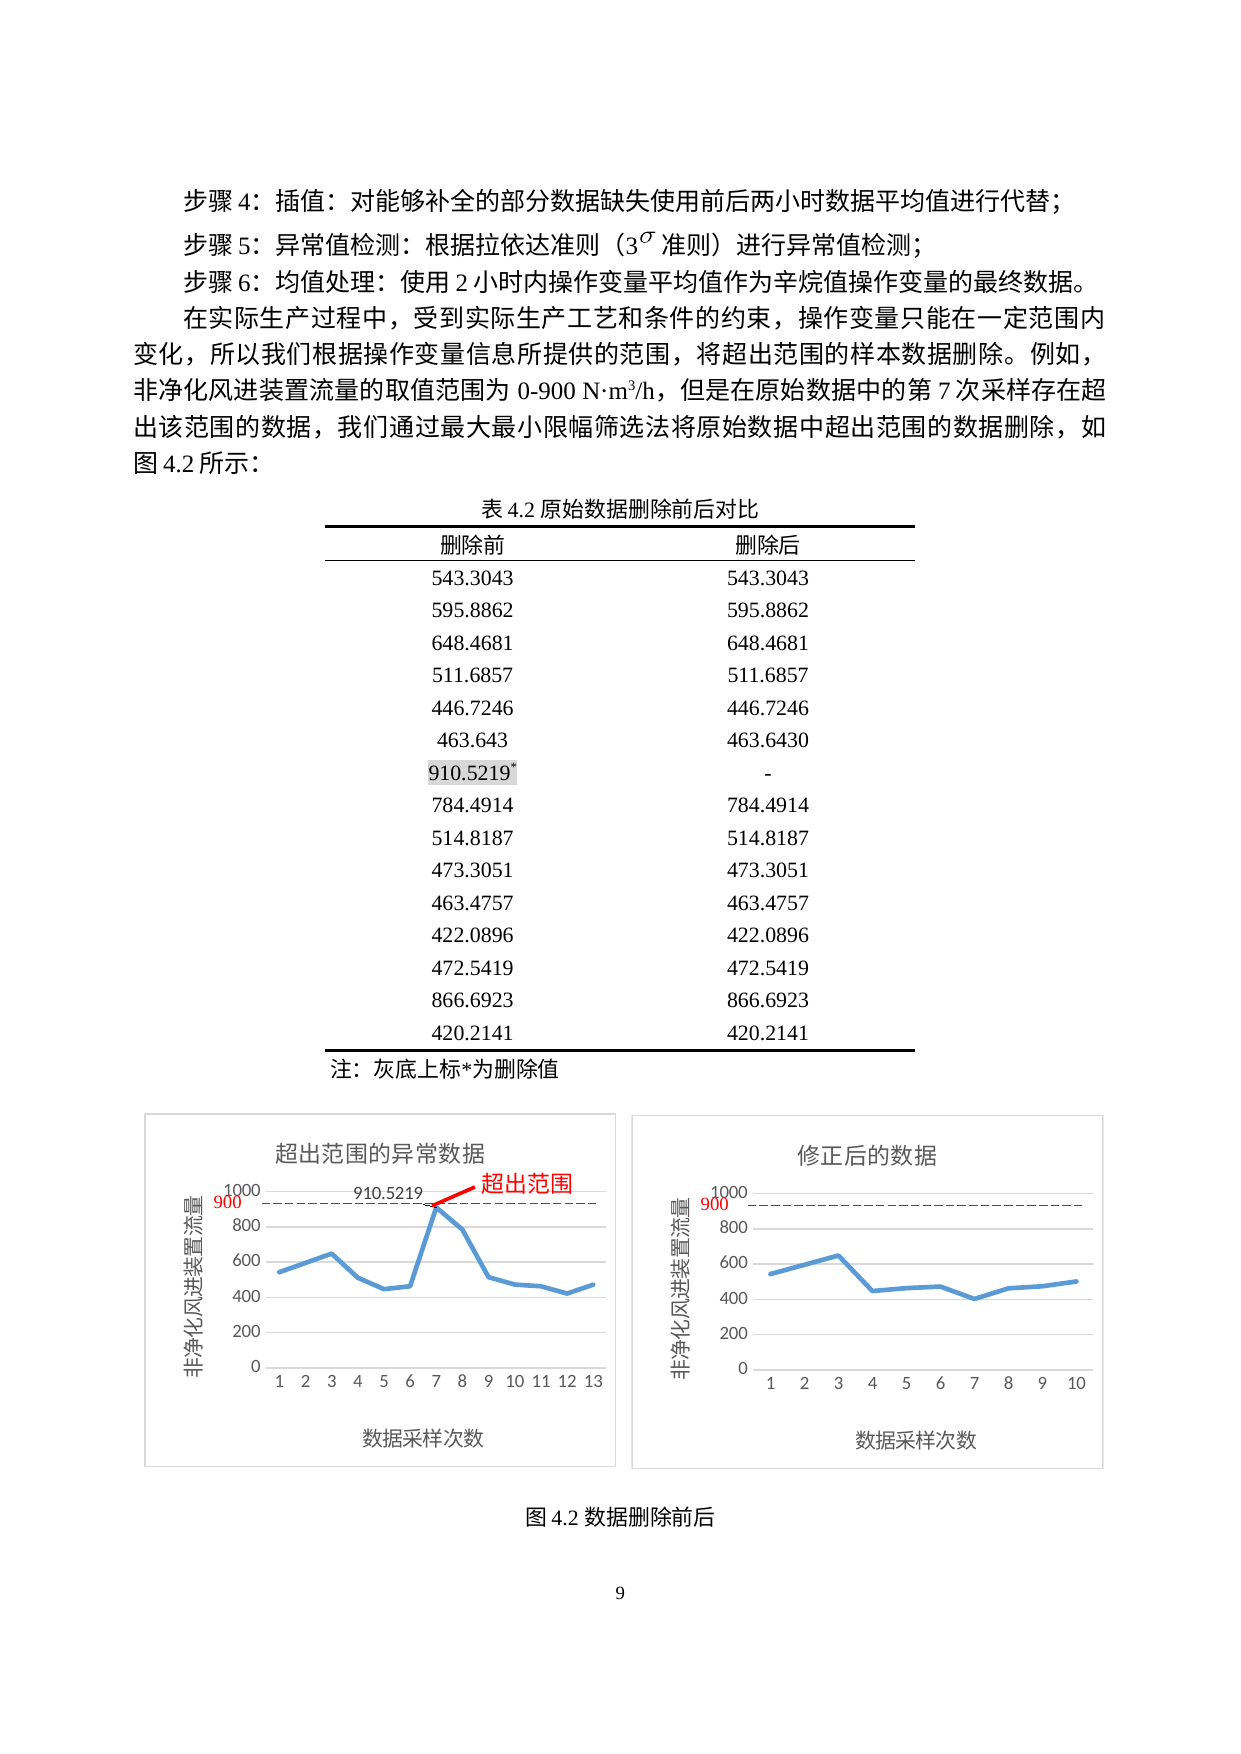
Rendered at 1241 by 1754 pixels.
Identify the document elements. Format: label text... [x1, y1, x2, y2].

table_cell 543.3043 [325, 561, 620, 594]
table_cell 472.5419 [325, 951, 620, 984]
table_cell 463.4757 [325, 886, 620, 919]
table_cell 463.6430 [620, 724, 915, 756]
text 注：灰底上标*为删除值 [133, 1052, 1107, 1084]
table_cell 511.6857 [620, 659, 915, 691]
table_cell 543.3043 [620, 561, 915, 594]
text 步骤5：异常值检测：根据拉依达准则（3准则）进行异常值检测； [183, 217, 1107, 262]
table_cell 866.6923 [325, 984, 620, 1016]
table_cell 866.6923 [620, 984, 915, 1016]
text 步骤4：插值：对能够补全的部分数据缺失使用前后两小时数据平均值进行代替； [183, 181, 1107, 217]
table_header [620, 1101, 1107, 1487]
table_cell 648.4681 [620, 626, 915, 659]
table_cell 595.8862 [620, 594, 915, 626]
table_cell 648.4681 [325, 626, 620, 659]
table_cell 910.5219* [325, 756, 620, 789]
table_cell 422.0896 [620, 919, 915, 951]
table_cell 446.7246 [325, 691, 620, 724]
table_cell 446.7246 [620, 691, 915, 724]
table_cell - [620, 756, 915, 789]
table_cell 595.8862 [325, 594, 620, 626]
text 步骤6：均值处理：使用2小时内操作变量平均值作为辛烷值操作变量的最终数据。 [183, 262, 1107, 298]
table_cell 784.4914 [325, 789, 620, 821]
table_header [133, 1101, 620, 1487]
table_cell 463.4757 [620, 886, 915, 919]
table_cell 514.8187 [325, 821, 620, 854]
table_cell 图4.2 数据删除前后 [133, 1487, 1107, 1548]
table_header 删除后 [620, 528, 915, 560]
table_cell 472.5419 [620, 951, 915, 984]
table_cell 420.2141 [620, 1016, 915, 1049]
table_header 删除前 [325, 528, 620, 560]
table_cell 473.3051 [325, 854, 620, 886]
table_cell 473.3051 [620, 854, 915, 886]
table_cell 514.8187 [620, 821, 915, 854]
table_cell 784.4914 [620, 789, 915, 821]
text 表4.2 原始数据删除前后对比 [133, 492, 1107, 524]
text 在实际生产过程中，受到实际生产工艺和条件的约束，操作变量只能在一定范围内变化，所以我们根据操作变量信息所提供的范围，将超出范围的样本数据删除。例如，非净化风进装置流量的取值范围为0-900 N·m3/h，但是在原始数据中的第7次采样存在超出该范围的数据，我们通过最大最小限幅筛选法将原始数据中超出范围的数据删除，如图4.2所示： [133, 298, 1107, 479]
table_cell 422.0896 [325, 919, 620, 951]
table_cell 420.2141 [325, 1016, 620, 1049]
table_cell 463.643 [325, 724, 620, 756]
table_cell 511.6857 [325, 659, 620, 691]
